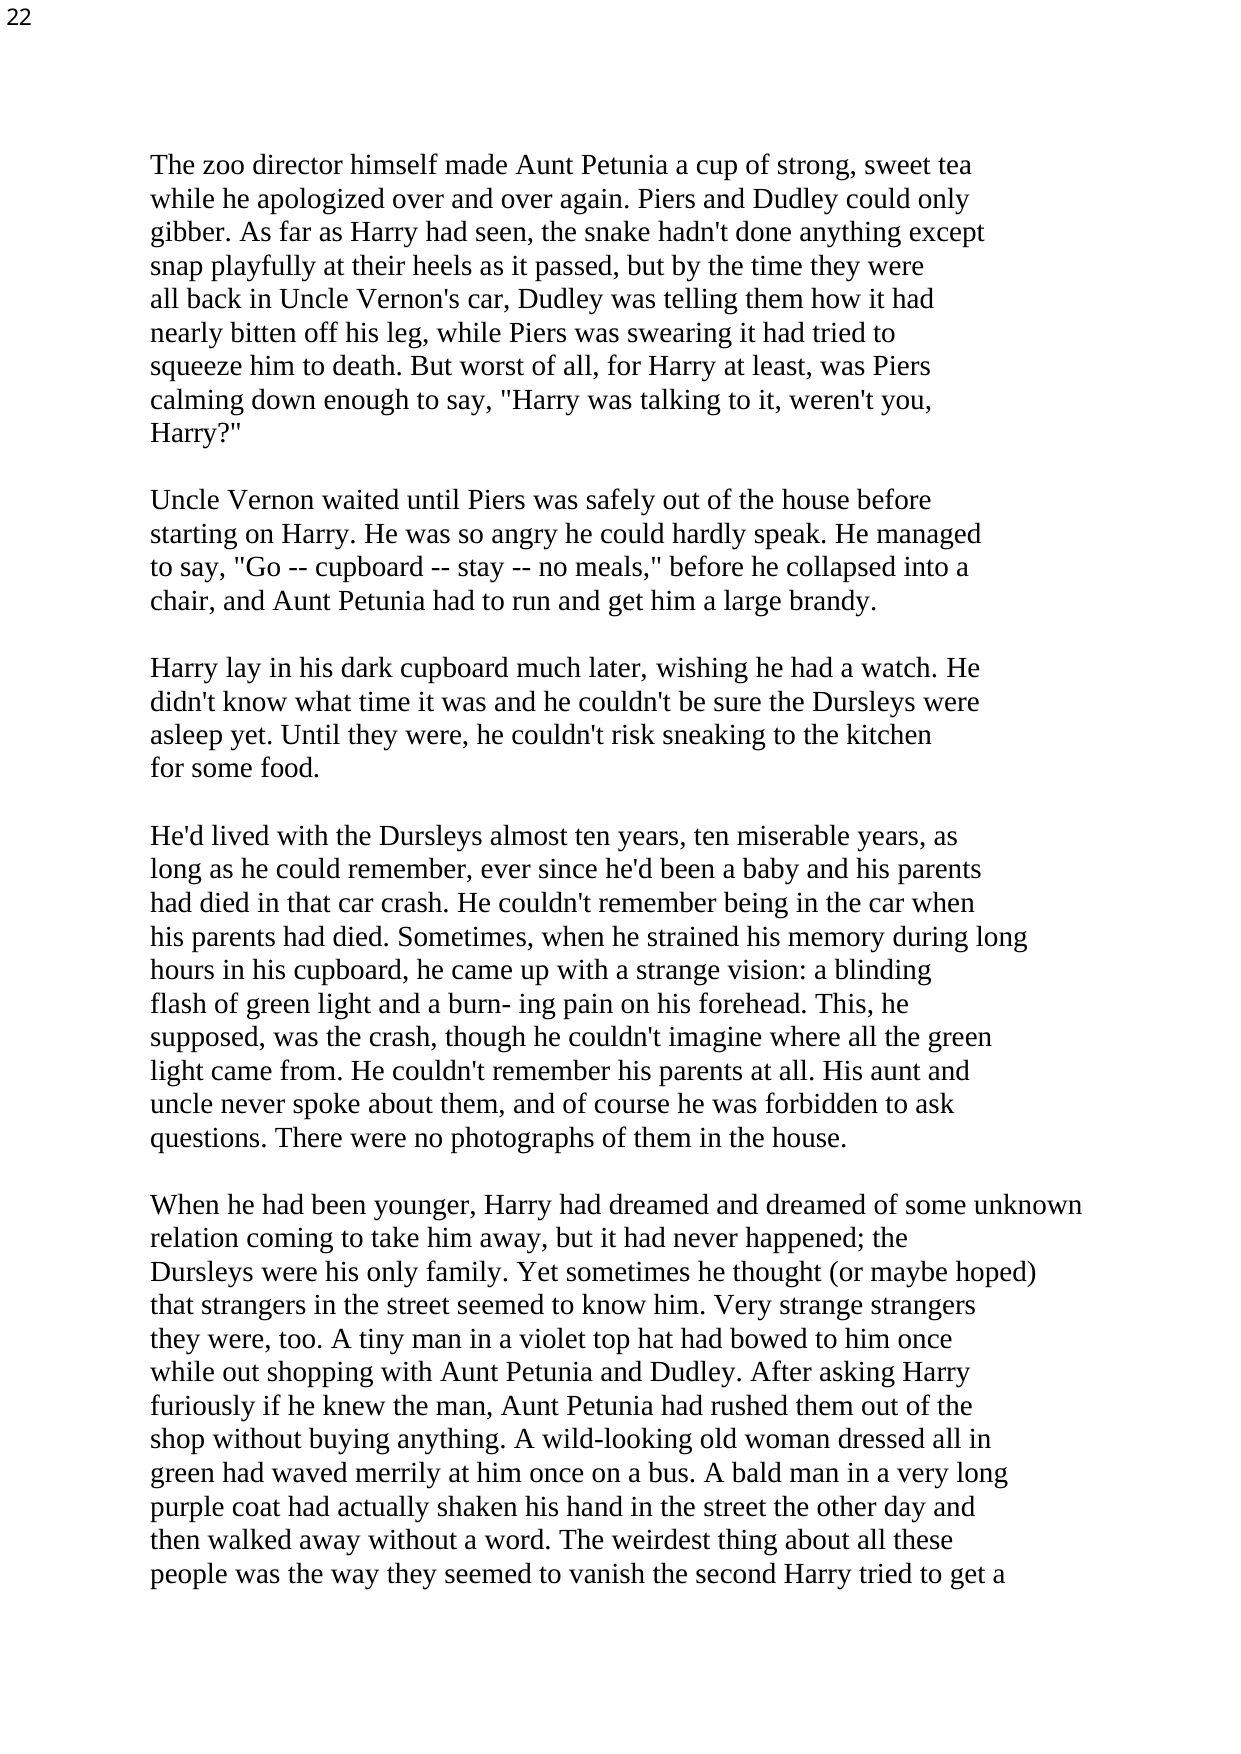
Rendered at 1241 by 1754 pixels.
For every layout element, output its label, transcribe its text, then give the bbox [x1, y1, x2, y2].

text all back in Uncle Vernon's car, Dudley was telling them how it had nearly bitten off his leg, while Piers was swearing it had tried to squeeze him to death. But worst of all, for Harry at least, was Piers calming down enough to say, "Harry was talking to it, weren't you, Harry?" [150, 281, 985, 449]
text The zoo director himself made Aunt Petunia a cup of strong, sweet tea while he apologized over and over again. Piers and Dudley could only gibber. As far as Harry had seen, the snake hadn't done anything except snap playfully at their heels as it passed, but by the time they were [150, 147, 1007, 281]
text When he had been younger, Harry had dreamed and dreamed of some unknown relation coming to take him away, but it had never happened; the [150, 1187, 1089, 1254]
text for some food. [150, 751, 1205, 784]
text He'd lived with the Dursleys almost ten years, ten miserable years, as long as he could remember, ever since he'd been a baby and his parents had died in that car crash. He couldn't remember being in the car when [150, 818, 1007, 919]
text flash of green light and a burn- ing pain on his forehead. This, he supposed, was the crash, though he couldn't imagine where all the green light came from. He couldn't remember his parents at all. His aunt and uncle never spoke about them, and of course he was forbidden to ask questions. There were no photographs of them in the house. [150, 986, 1007, 1153]
text Uncle Vernon waited until Piers was safely out of the house before starting on Harry. He was so angry he could hardly speak. He managed to say, "Go -- cupboard -- stay -- no meals," before he collapsed into a chair, and Aunt Petunia had to run and get him a large brandy. [150, 482, 1009, 617]
text his parents had died. Sometimes, when he strained his memory during long hours in his cupboard, he came up with a strange vision: a blinding [150, 919, 1033, 986]
text they were, too. A tiny man in a violet top hat had bowed to him once while out shopping with Aunt Petunia and Dudley. After asking Harry furiously if he knew the man, Aunt Petunia had rushed them out of the shop without buying anything. A wild-looking old woman dressed all in green had waved merrily at him once on a bus. A bald man in a very long purple coat had actually shaken his hand in the street the other day and then walked away without a word. The weirdest thing about all these people was the way they seemed to vanish the second Harry tried to get a [150, 1321, 1016, 1589]
text Harry lay in his dark cupboard much later, wishing he had a watch. He didn't know what time it was and he couldn't be sure the Dursleys were asleep yet. Until they were, he couldn't risk sneaking to the kitchen [150, 650, 980, 751]
text Dursleys were his only family. Yet sometimes he thought (or maybe hoped) that strangers in the street seemed to know him. Very strange strangers [150, 1254, 1042, 1321]
